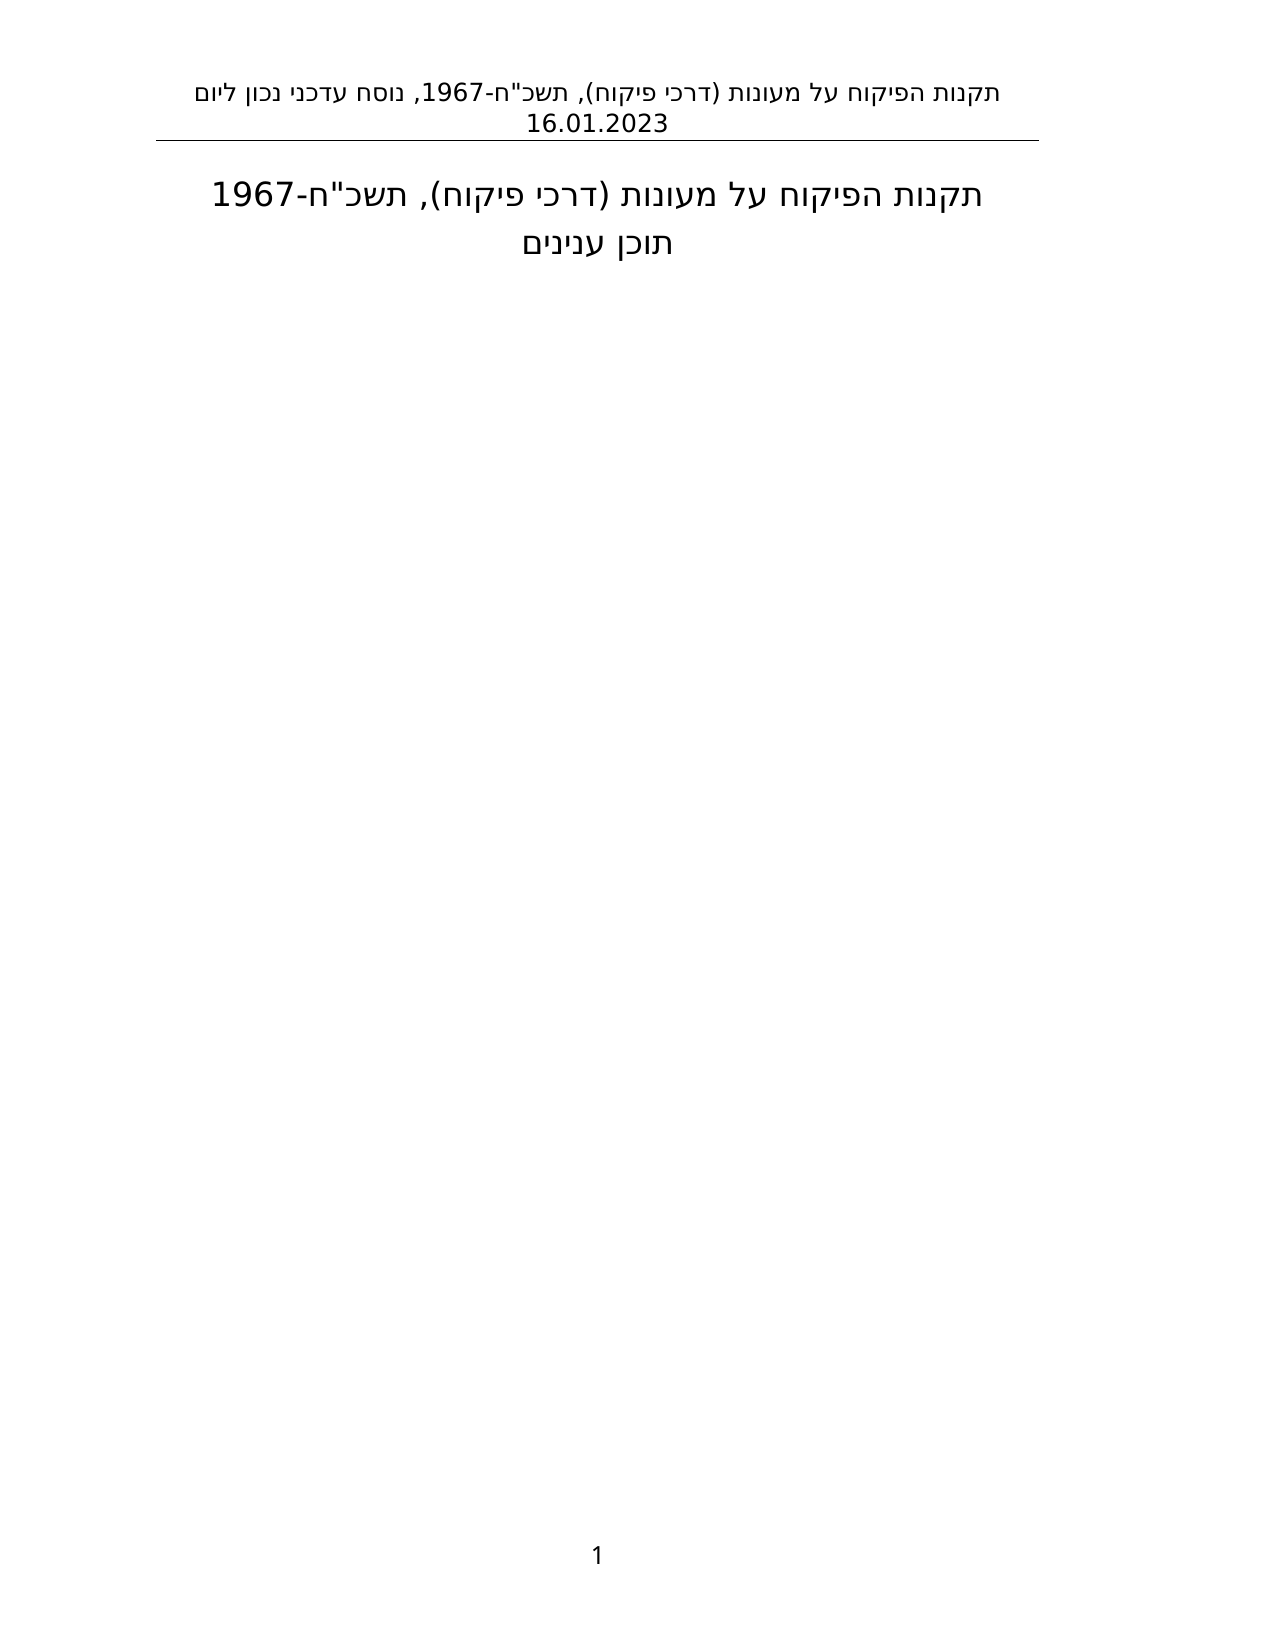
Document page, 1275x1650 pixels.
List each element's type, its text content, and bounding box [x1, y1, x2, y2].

text תוכן ענינים [156, 229, 1039, 268]
text תקנות הפיקוח על מעונות (דרכי פיקוח), תשכ"ח-1967 [156, 182, 1039, 221]
